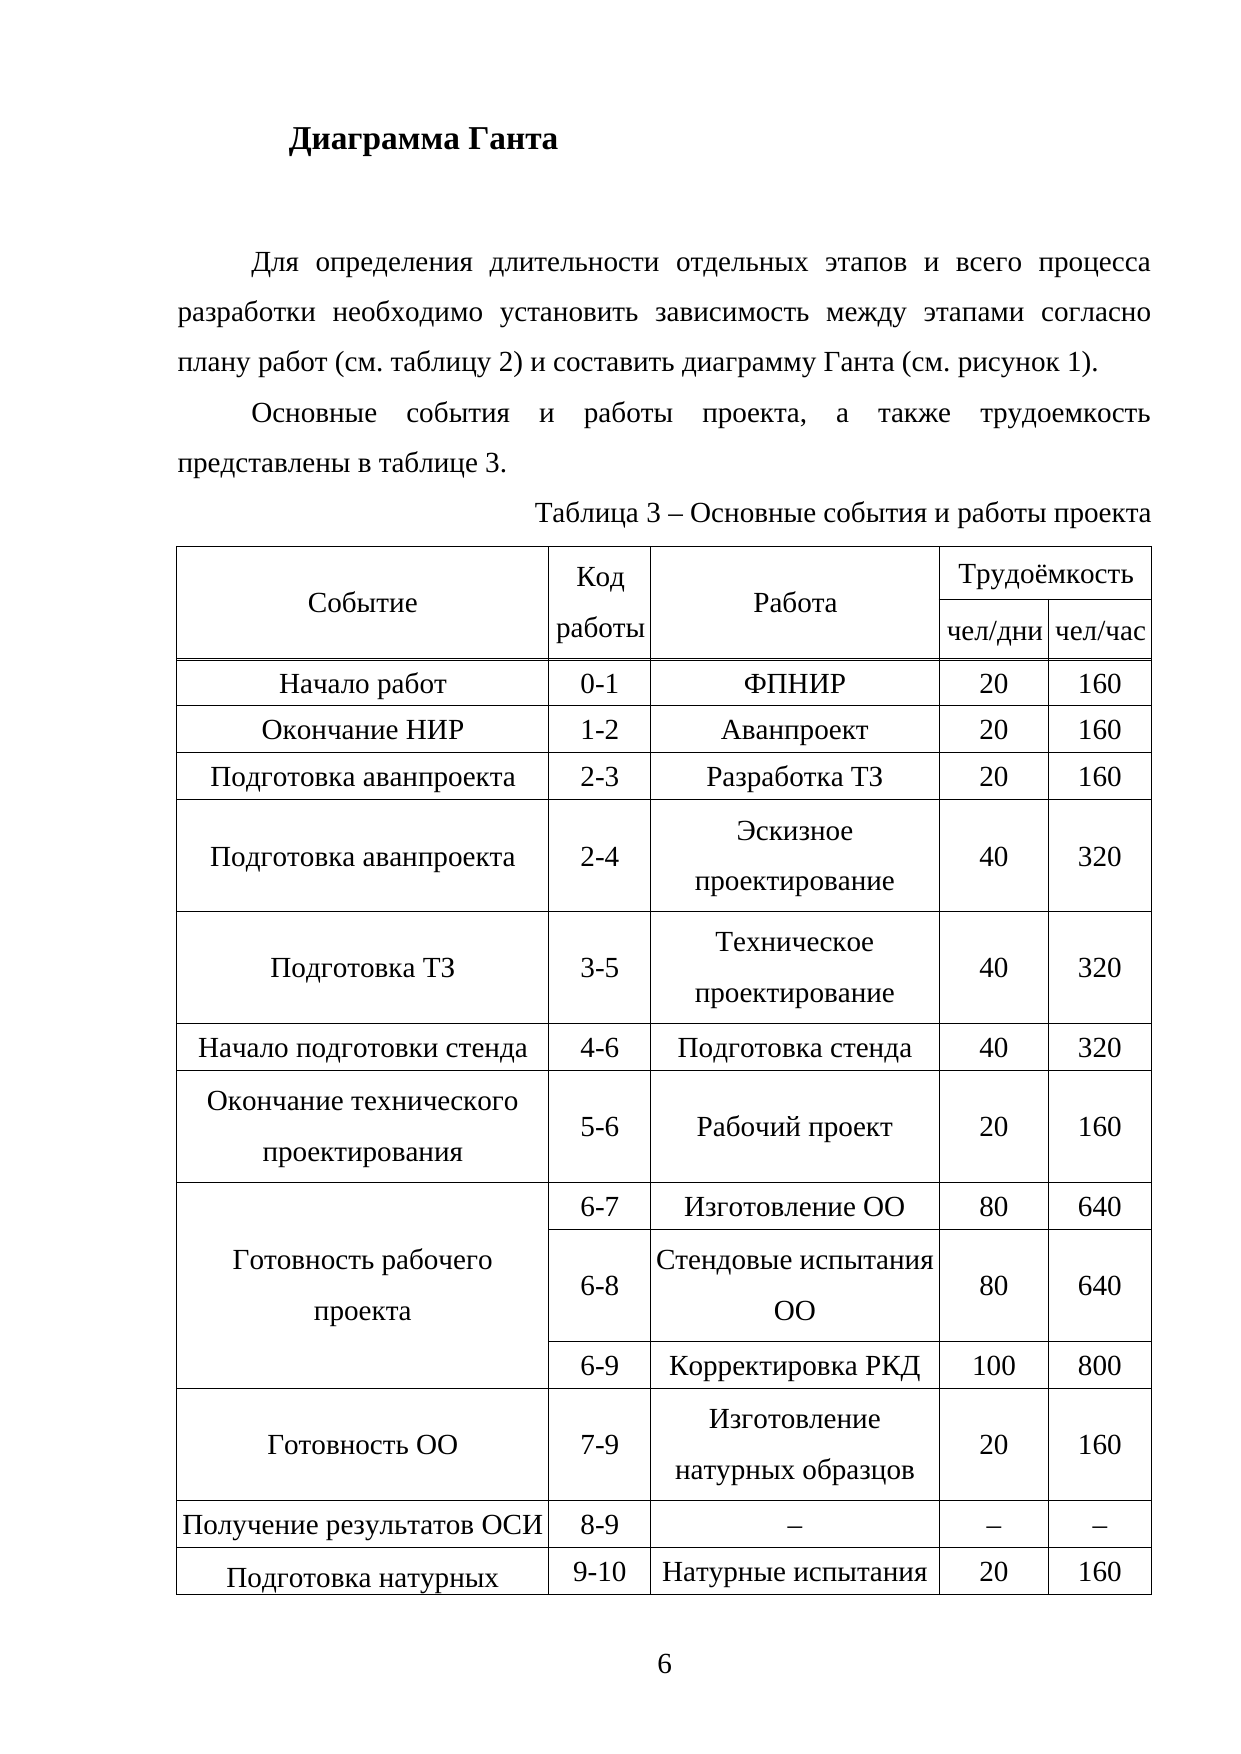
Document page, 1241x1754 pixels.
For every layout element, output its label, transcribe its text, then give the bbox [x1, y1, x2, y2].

table_cell 640 [1049, 1183, 1151, 1229]
table_cell 800 [1049, 1342, 1151, 1388]
table_cell 2-4 [549, 800, 650, 911]
table_cell Окончание технического проектирования [177, 1071, 548, 1182]
table_cell Подготовка натурных образцов [177, 1548, 548, 1594]
table_cell 640 [1049, 1230, 1151, 1341]
table_cell 320 [1049, 800, 1151, 911]
table_cell 160 [1049, 661, 1151, 705]
table_cell 40 [940, 800, 1048, 911]
table_cell Готовность ОО [177, 1389, 548, 1499]
table_cell чел/дни [940, 600, 1048, 657]
table_cell 320 [1049, 1024, 1151, 1070]
table_cell Начало подготовки стенда [177, 1024, 548, 1070]
table_cell 6-7 [549, 1183, 650, 1229]
table_cell Техническое проектирование [651, 912, 939, 1023]
table_cell Окончание НИР [177, 706, 548, 752]
table_cell Подготовка стенда [651, 1024, 939, 1070]
table_header Трудоёмкость [940, 547, 1151, 599]
table_cell 1-2 [549, 706, 650, 752]
table_cell Разработка ТЗ [651, 753, 939, 799]
table_cell 3-5 [549, 912, 650, 1023]
table_cell – [651, 1501, 939, 1547]
text Таблица 3 – Основные события и работы проекта [177, 496, 1152, 529]
list Диаграмма Ганта [288, 118, 1152, 156]
table_cell Изготовление натурных образцов [651, 1389, 939, 1499]
table_cell 5-6 [549, 1071, 650, 1182]
text Основные события и работы проекта, а также трудоемкость представлены в таблице 3. [177, 395, 1152, 479]
table_cell Готовность рабочего проекта [177, 1183, 548, 1388]
table_cell Натурные испытания [651, 1548, 939, 1594]
table_cell 2-3 [549, 753, 650, 799]
text Для определения длительности отдельных этапов и всего процесса разработки необходимо установить зависимость между этапами согласно плану работ (см. таблицу 2) и составить диаграмму Ганта (см. рисунок 1). [177, 244, 1152, 378]
table_cell Корректировка РКД [651, 1342, 939, 1388]
table_cell 6-8 [549, 1230, 650, 1341]
table_cell 20 [940, 1071, 1048, 1182]
table_cell Начало работ [177, 661, 548, 705]
table_cell 6-9 [549, 1342, 650, 1388]
table_header Событие [177, 547, 548, 657]
table_cell 40 [940, 1024, 1048, 1070]
table_cell 20 [940, 753, 1048, 799]
table_cell 80 [940, 1230, 1048, 1341]
table_cell Подготовка аванпроекта [177, 800, 548, 911]
table_cell 100 [940, 1342, 1048, 1388]
table_cell 160 [1049, 1389, 1151, 1499]
table_cell чел/час [1049, 600, 1151, 657]
table_header Код работы [549, 547, 650, 657]
table_cell 20 [940, 1548, 1048, 1594]
table_cell Аванпроект [651, 706, 939, 752]
table_cell 80 [940, 1183, 1048, 1229]
table_cell 20 [940, 661, 1048, 705]
table_cell 0-1 [549, 661, 650, 705]
table_cell 20 [940, 1389, 1048, 1499]
table_cell 40 [940, 912, 1048, 1023]
table_cell 9-10 [549, 1548, 650, 1594]
table_cell 4-6 [549, 1024, 650, 1070]
table_cell 160 [1049, 706, 1151, 752]
table_cell – [940, 1501, 1048, 1547]
table_cell 8-9 [549, 1501, 650, 1547]
table_cell Подготовка ТЗ [177, 912, 548, 1023]
table_cell – [1049, 1501, 1151, 1547]
table_cell Рабочий проект [651, 1071, 939, 1182]
table_cell Стендовые испытания ОО [651, 1230, 939, 1341]
table_cell Подготовка аванпроекта [177, 753, 548, 799]
table_cell 160 [1049, 1071, 1151, 1182]
table_cell 320 [1049, 912, 1151, 1023]
table_cell 7-9 [549, 1389, 650, 1499]
table_header Работа [651, 547, 939, 657]
table_cell 160 [1049, 1548, 1151, 1594]
table_cell ФПНИР [651, 661, 939, 705]
table_cell Получение результатов ОСИ [177, 1501, 548, 1547]
table_cell Изготовление ОО [651, 1183, 939, 1229]
table_cell 160 [1049, 753, 1151, 799]
table_cell 20 [940, 706, 1048, 752]
table_cell Эскизное проектирование [651, 800, 939, 911]
